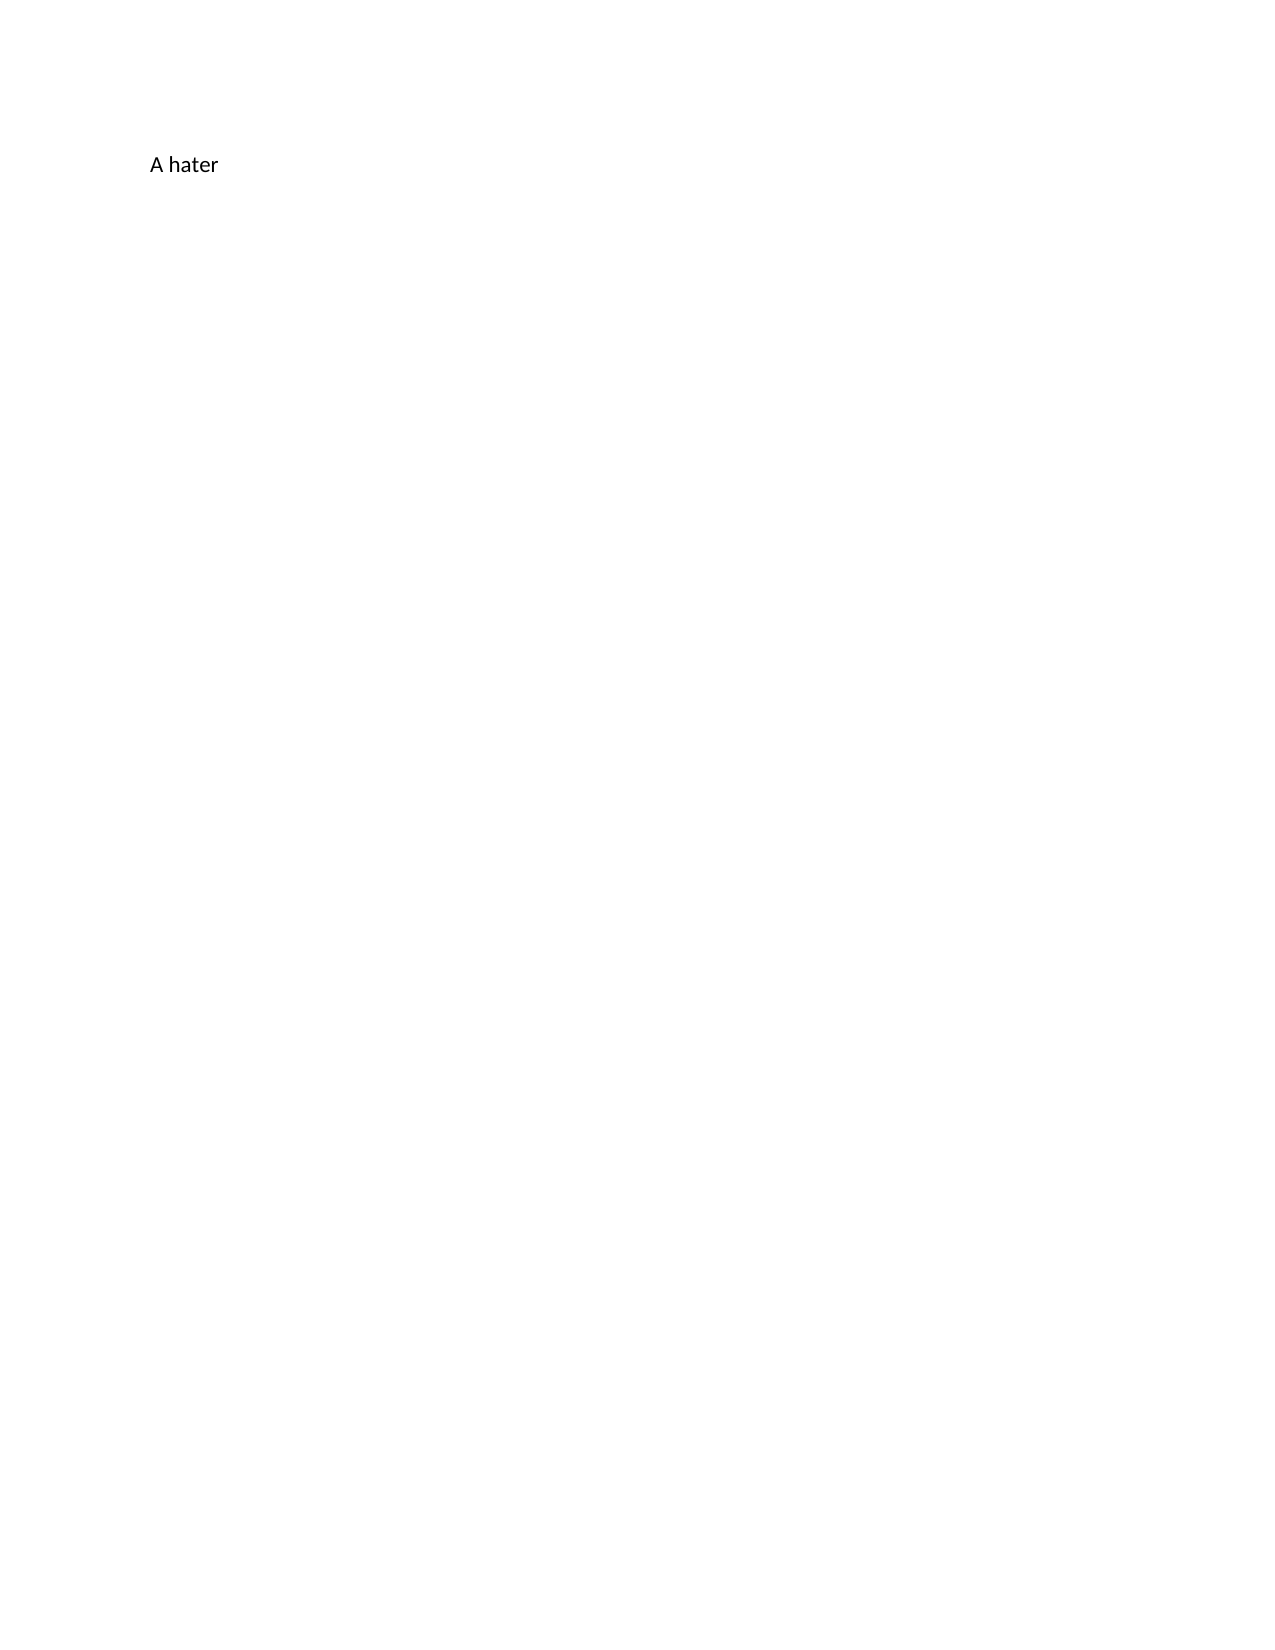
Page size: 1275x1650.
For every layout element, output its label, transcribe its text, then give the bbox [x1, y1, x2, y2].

text A hater [150, 150, 1125, 178]
